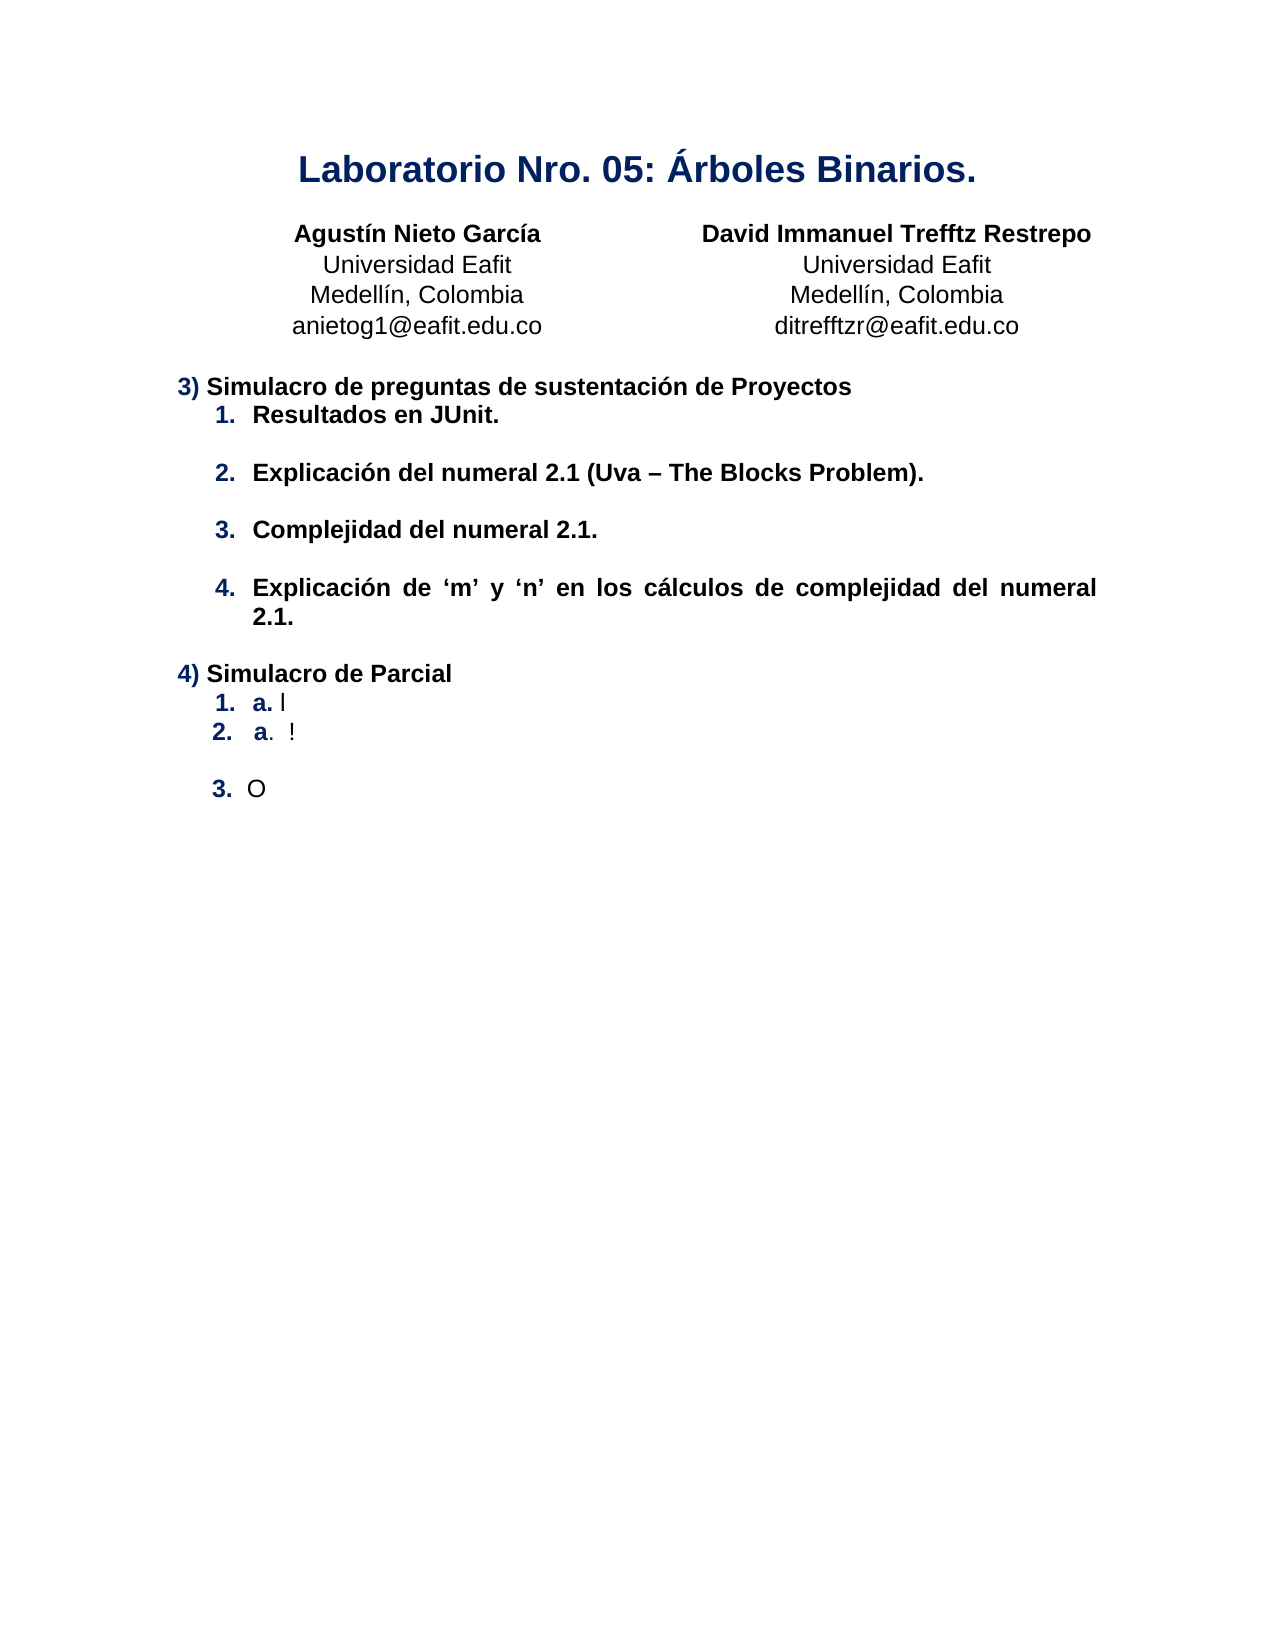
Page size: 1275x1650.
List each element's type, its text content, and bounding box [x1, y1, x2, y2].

list Explicación del numeral 2.1 (Uva – The Blocks Problem). [215, 458, 1098, 487]
list Complejidad del numeral 2.1. [215, 515, 1098, 544]
text 3. O [177, 774, 1098, 803]
list Explicación de ‘m’ y ‘n’ en los cálculos de complejidad del numeral 2.1. [215, 573, 1098, 630]
text 4) Simulacro de Parcial [177, 659, 1098, 688]
subtitle Laboratorio Nro. 05: Árboles Binarios. [177, 148, 1098, 191]
text 3) Simulacro de preguntas de sustentación de Proyectos [177, 372, 1098, 400]
list Resultados en JUnit. [215, 400, 1098, 429]
table_header Agustín Nieto García Universidad Eafit Medellín, Colombia anietog1@eafit.edu.co [177, 220, 657, 372]
list a. l [215, 688, 1098, 717]
table_header David Immanuel Trefftz Restrepo Universidad Eafit Medellín, Colombia ditrefftzr@eafit.edu.co [657, 220, 1137, 372]
text 2. a. ! [177, 717, 1098, 745]
